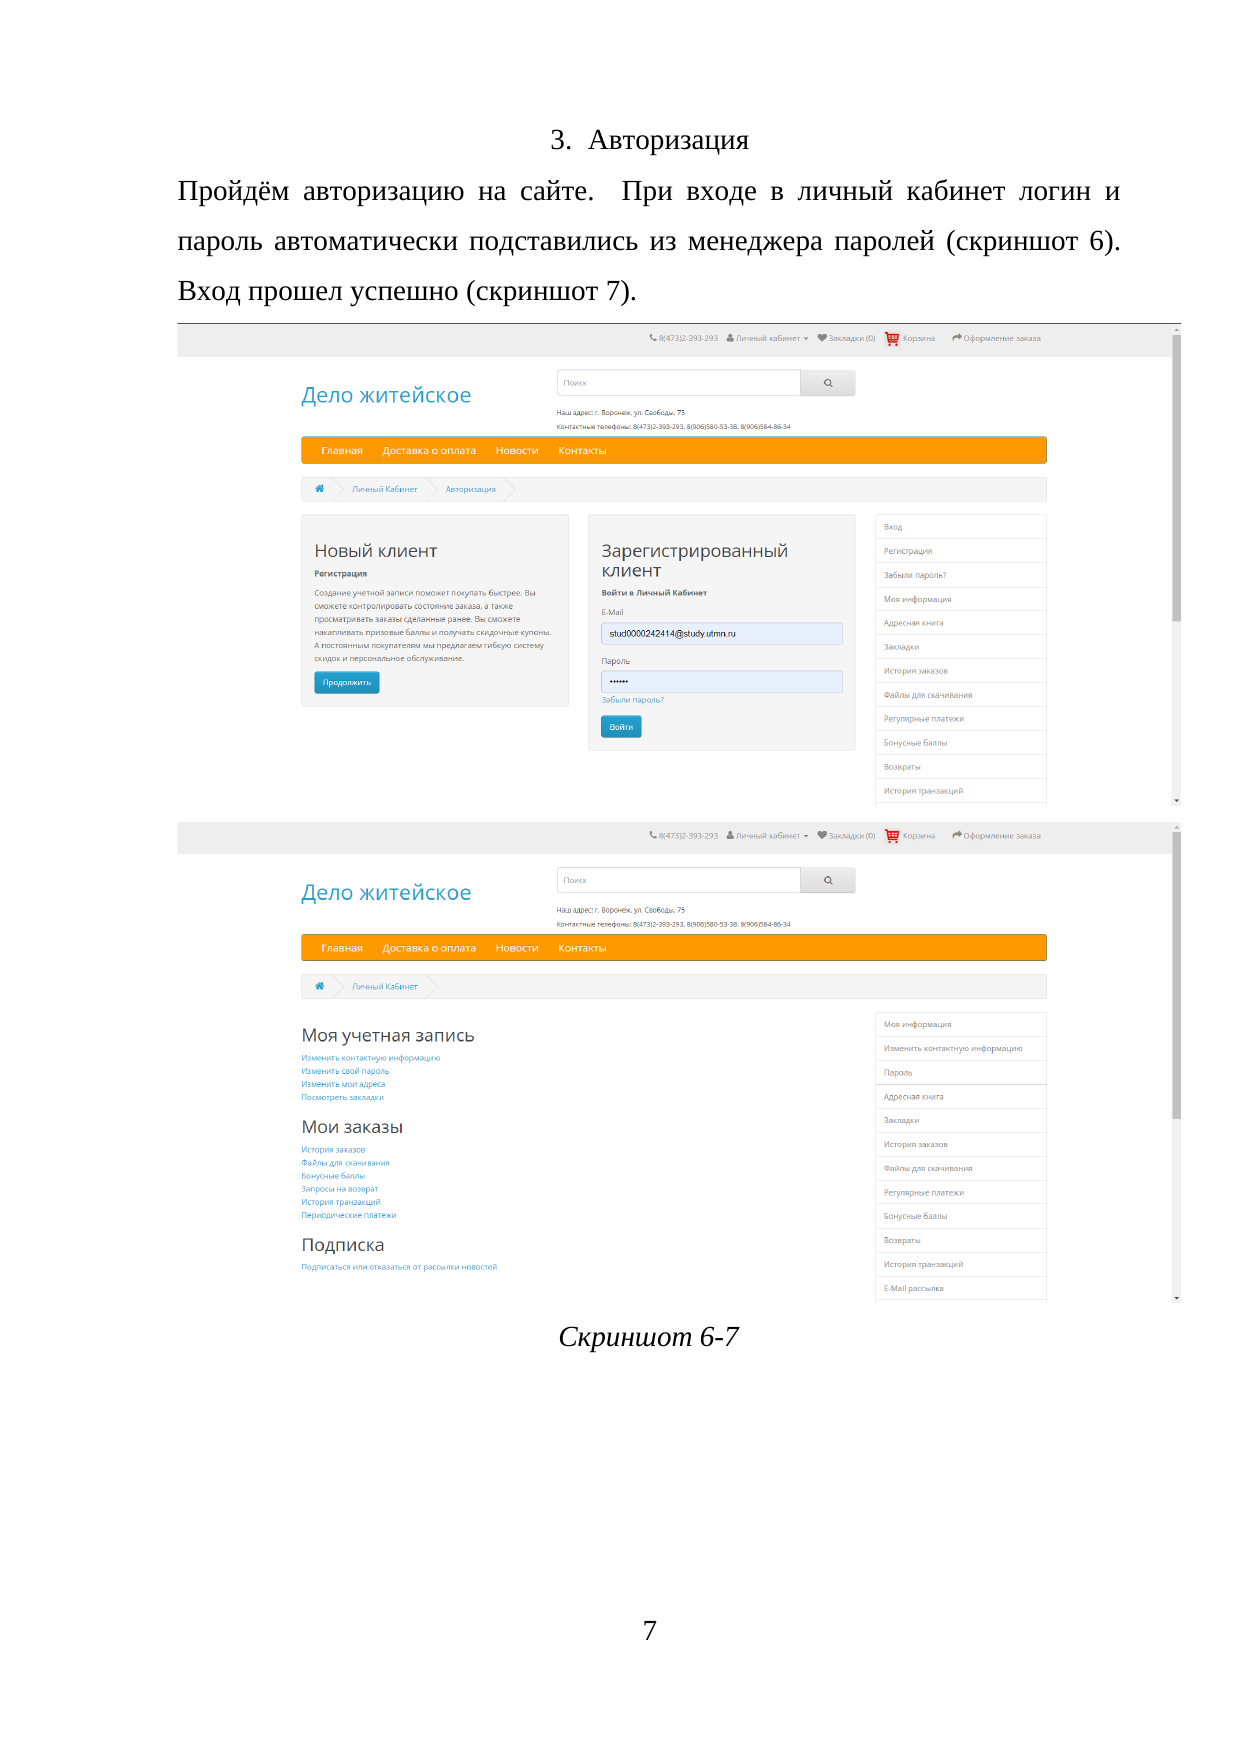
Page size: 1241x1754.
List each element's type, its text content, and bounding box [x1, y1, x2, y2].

picture [177, 323, 1182, 806]
subtitle Авторизация [177, 122, 1122, 156]
text Пройдём авторизацию на сайте. При входе в личный кабинет логин и пароль автоматически подставились из менеджера паролей (скриншот 6). Вход прошел успешно (скриншот 7). [177, 173, 1122, 307]
picture [177, 822, 1182, 1303]
subtitle Скриншот 6-7 [118, 1319, 1122, 1353]
